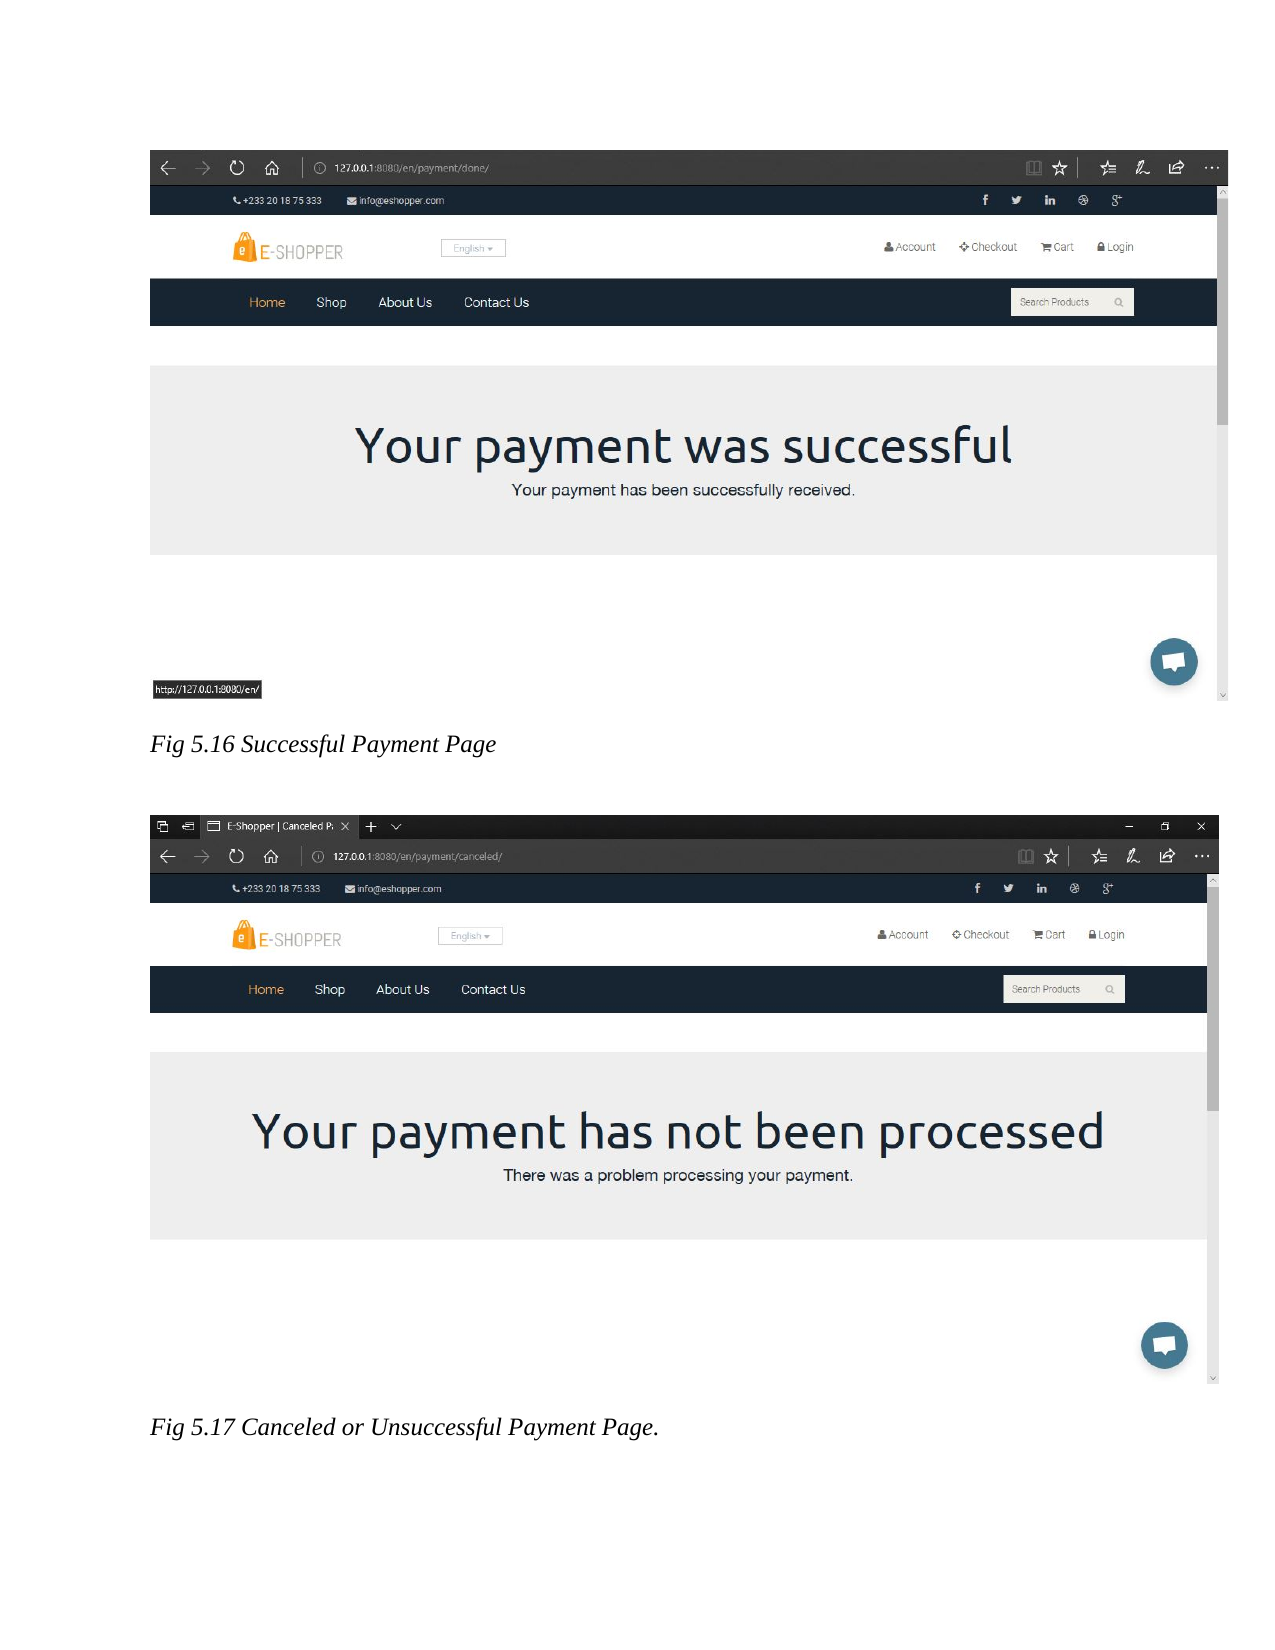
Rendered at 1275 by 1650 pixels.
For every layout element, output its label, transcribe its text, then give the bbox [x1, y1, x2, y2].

picture [150, 815, 1219, 1384]
text Fig 5.17 Canceled or Unsuccessful Payment Page. [150, 1412, 1125, 1441]
picture [150, 150, 1229, 701]
text Fig 5.16 Successful Payment Page [150, 729, 1125, 758]
